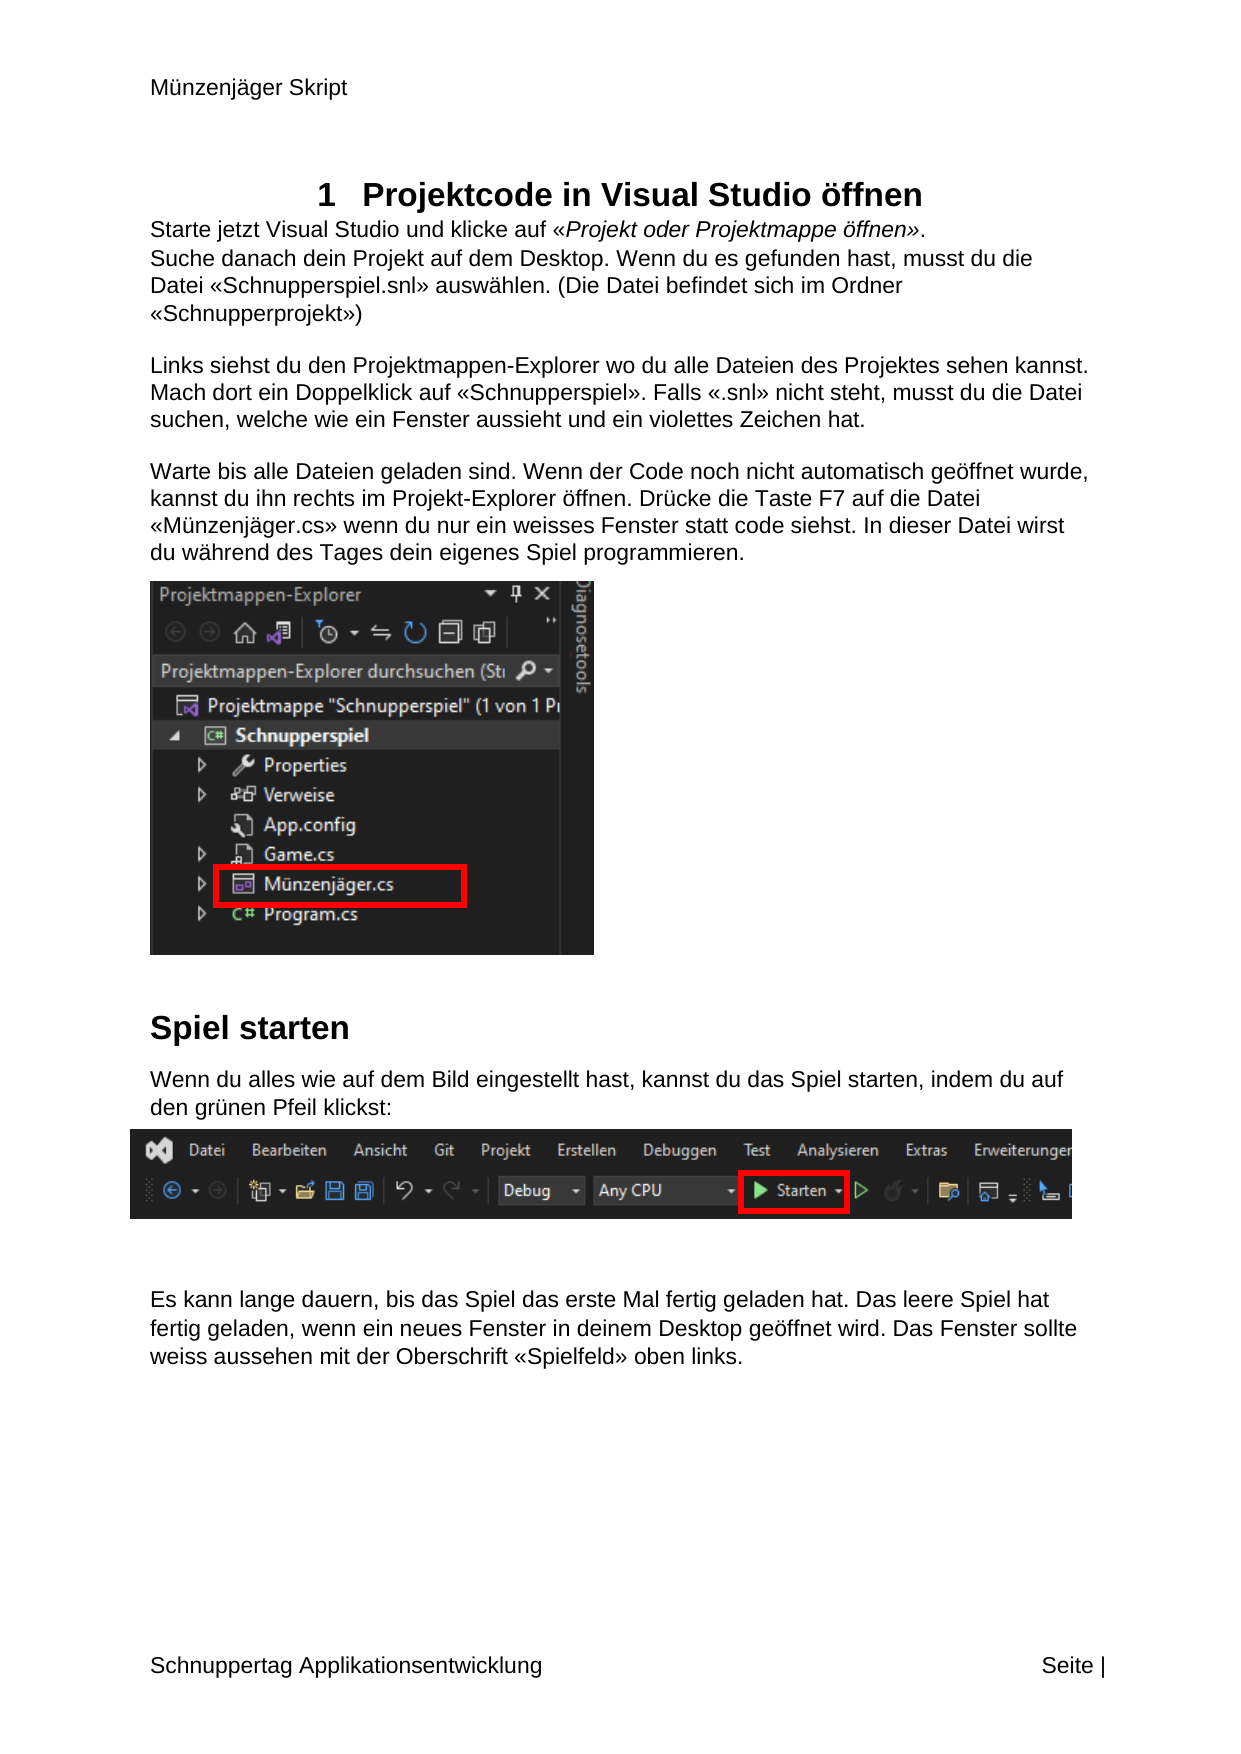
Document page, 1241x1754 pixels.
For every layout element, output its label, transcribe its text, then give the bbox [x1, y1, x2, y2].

text Spiel starten [150, 1008, 1090, 1046]
picture [130, 1129, 1072, 1219]
text Starte jetzt Visual Studio und klicke auf «Projekt oder Projektmappe öffnen». [150, 216, 1090, 243]
text Wenn du alles wie auf dem Bild eingestellt hast, kannst du das Spiel starten, indem du auf den grünen Pfeil klickst: [150, 1066, 1090, 1121]
picture [150, 581, 594, 955]
text Suche danach dein Projekt auf dem Desktop. Wenn du es gefunden hast, musst du die Datei «Schnupperspiel.snl» auswählen. (Die Datei befindet sich im Ordner «Schnupperprojekt») [150, 245, 1090, 326]
text Es kann lange dauern, bis das Spiel das erste Mal fertig geladen hat. Das leere Spiel hat fertig geladen, wenn ein neues Fenster in deinem Desktop geöffnet wird. Das Fenster sollte weiss aussehen mit der Oberschrift «Spielfeld» oben links. [150, 1286, 1090, 1369]
text Links siehst du den Projektmappen-Explorer wo du alle Dateien des Projektes sehen kannst. Mach dort ein Doppelklick auf «Schnupperspiel». Falls «.snl» nicht steht, musst du die Datei suchen, welche wie ein Fenster aussieht und ein violettes Zeichen hat. [150, 351, 1090, 432]
subtitle Projektcode in Visual Studio öffnen [150, 175, 1090, 213]
text Warte bis alle Dateien geladen sind. Wenn der Code noch nicht automatisch geöffnet wurde, kannst du ihn rechts im Projekt-Explorer öffnen. Drücke die Taste F7 auf die Datei «Münzenjäger.cs» wenn du nur ein weisses Fenster statt code siehst. In dieser Datei wirst du während des Tages dein eigenes Spiel programmieren. [150, 457, 1090, 566]
